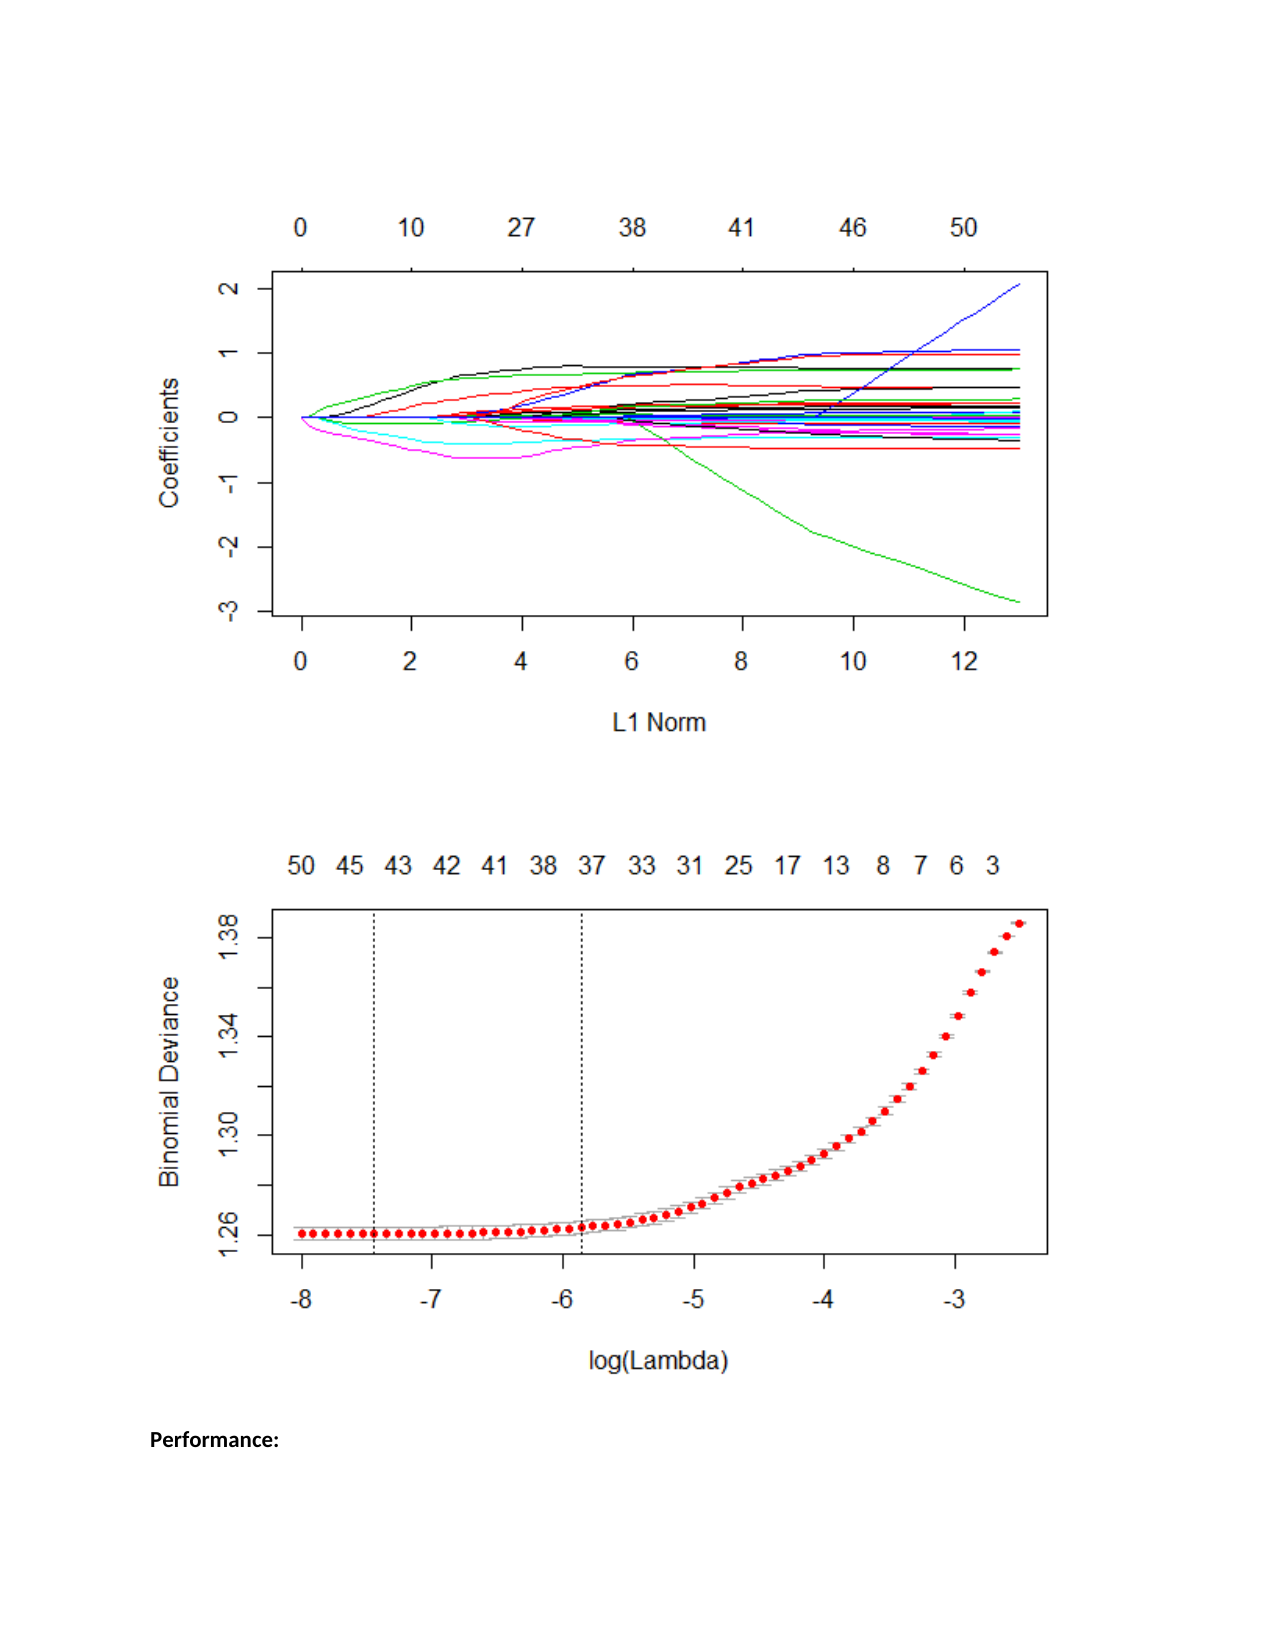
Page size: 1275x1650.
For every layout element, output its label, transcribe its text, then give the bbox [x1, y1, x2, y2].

picture [150, 787, 1111, 1407]
text Performance: [150, 1425, 1125, 1453]
picture [150, 150, 1111, 769]
